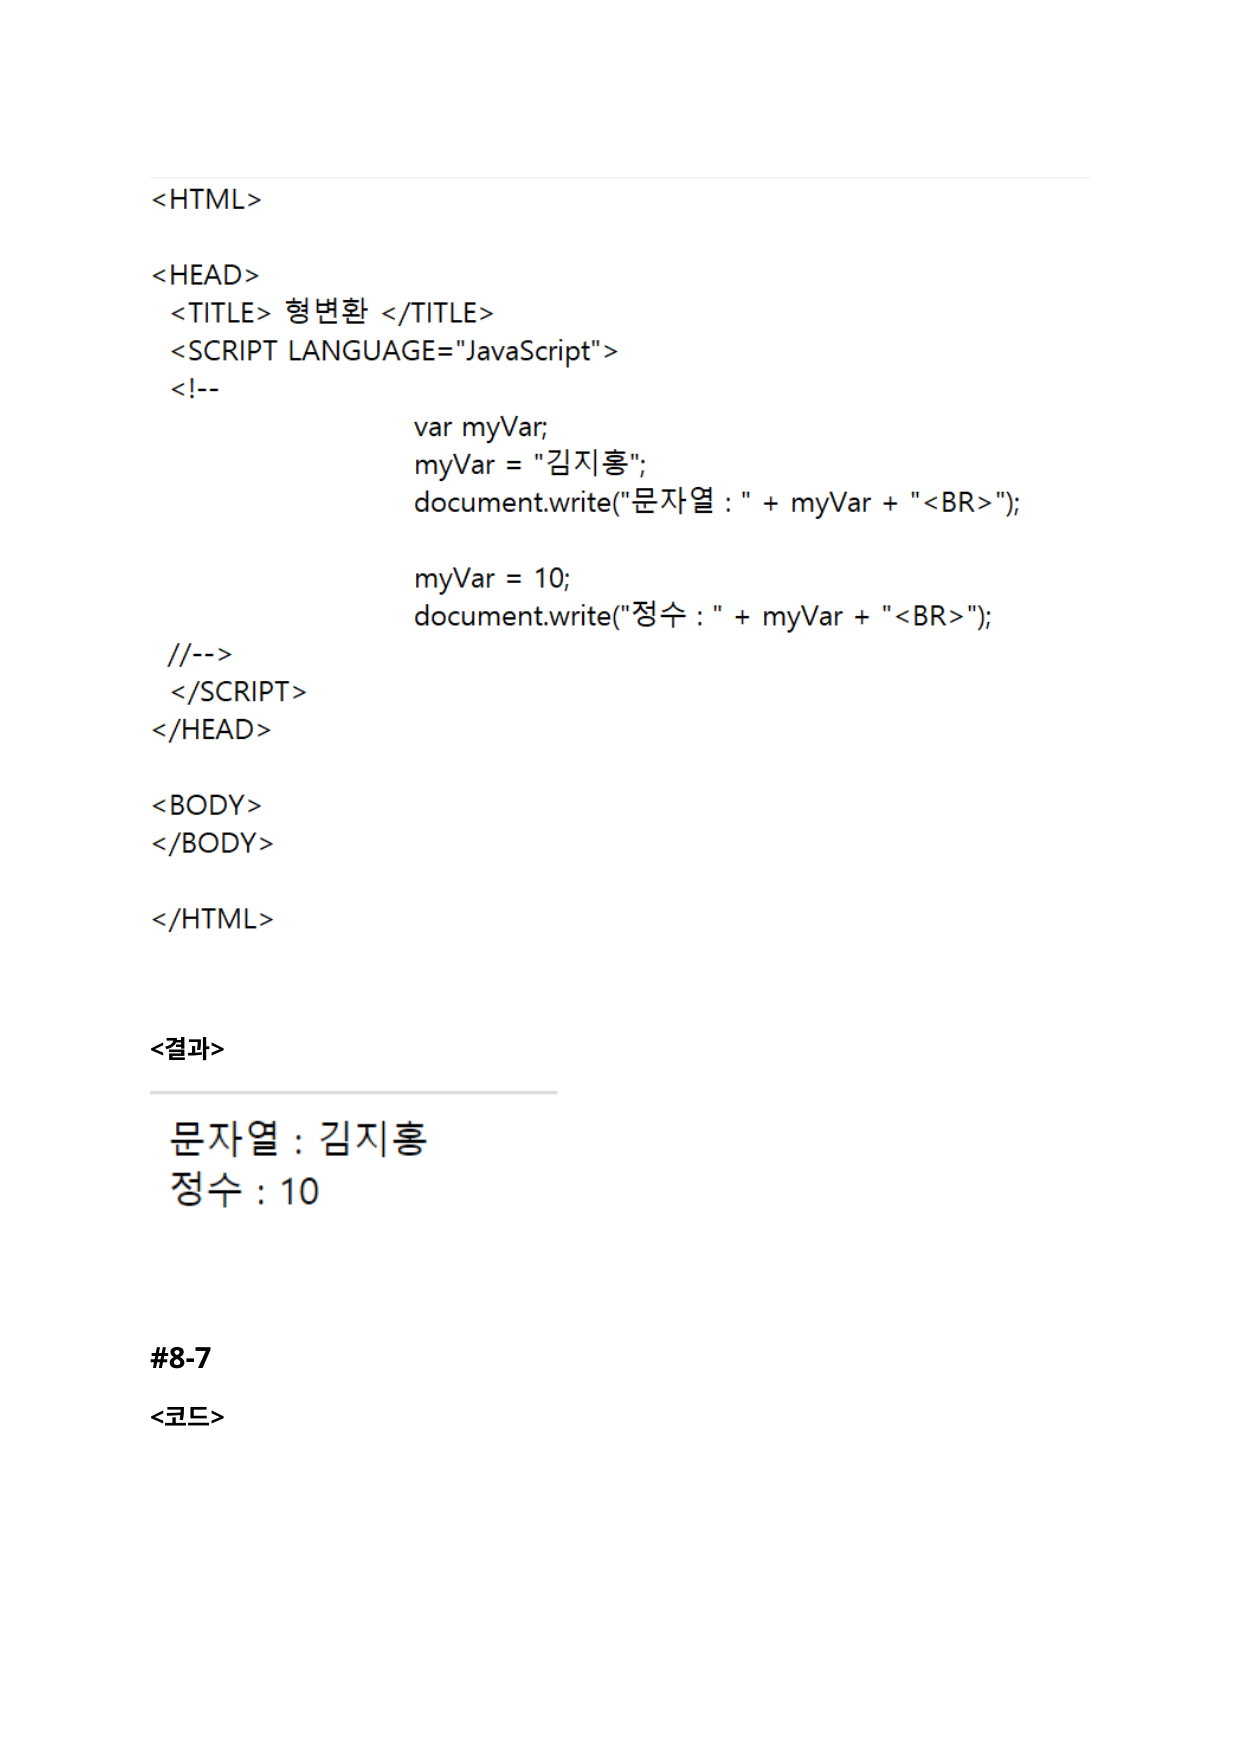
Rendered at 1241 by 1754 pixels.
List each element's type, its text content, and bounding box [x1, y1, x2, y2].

text #8-7 [150, 1337, 1090, 1377]
text <결과> [150, 1030, 1090, 1066]
text <코드> [150, 1397, 1090, 1433]
picture [150, 1085, 558, 1266]
picture [150, 177, 1091, 964]
